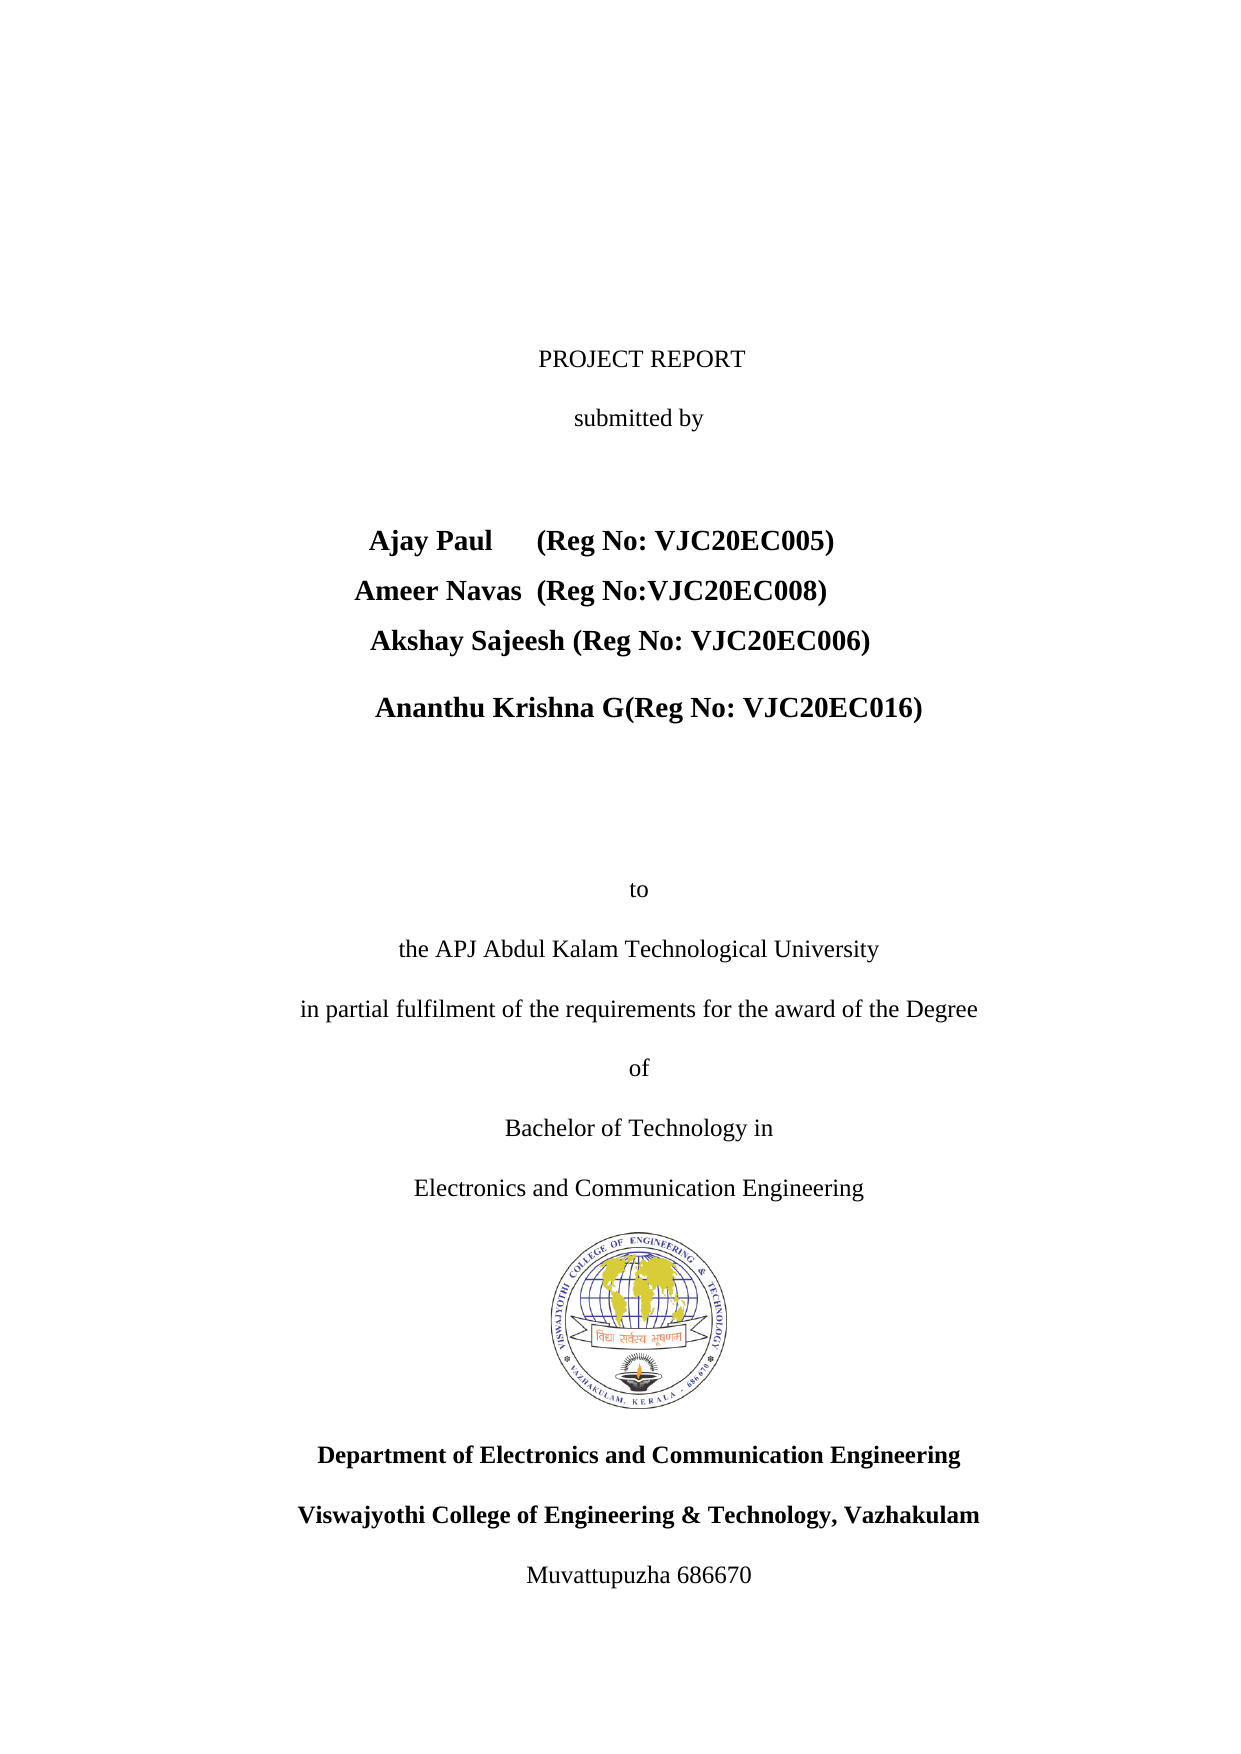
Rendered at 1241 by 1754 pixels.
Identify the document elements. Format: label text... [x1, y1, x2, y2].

text Bachelor of Technology in [150, 1113, 1090, 1142]
text Electronics and Communication Engineering [150, 1173, 1090, 1202]
text Akshay Sajeesh (Reg No: VJC20EC006) [150, 623, 1090, 657]
text Department of Electronics and Communication Engineering [150, 1440, 1090, 1469]
text the APJ Abdul Kalam Technological University [150, 934, 1090, 963]
text in partial fulfilment of the requirements for the award of the Degree [150, 994, 1090, 1022]
text Muvattupuzha 686670 [150, 1560, 1090, 1588]
text Ameer Navas (Reg No:VJC20EC008) [150, 573, 1090, 607]
text of [150, 1053, 1090, 1082]
text Ananthu Krishna G(Reg No: VJC20EC016) [150, 691, 1090, 724]
text to [150, 874, 1090, 903]
text Ajay Paul (Reg No: VJC20EC005) [150, 523, 1090, 557]
text submitted by [150, 403, 1090, 432]
picture [550, 1232, 727, 1409]
text PROJECT REPORT [150, 344, 1090, 372]
text Viswajyothi College of Engineering & Technology, Vazhakulam [150, 1500, 1090, 1529]
